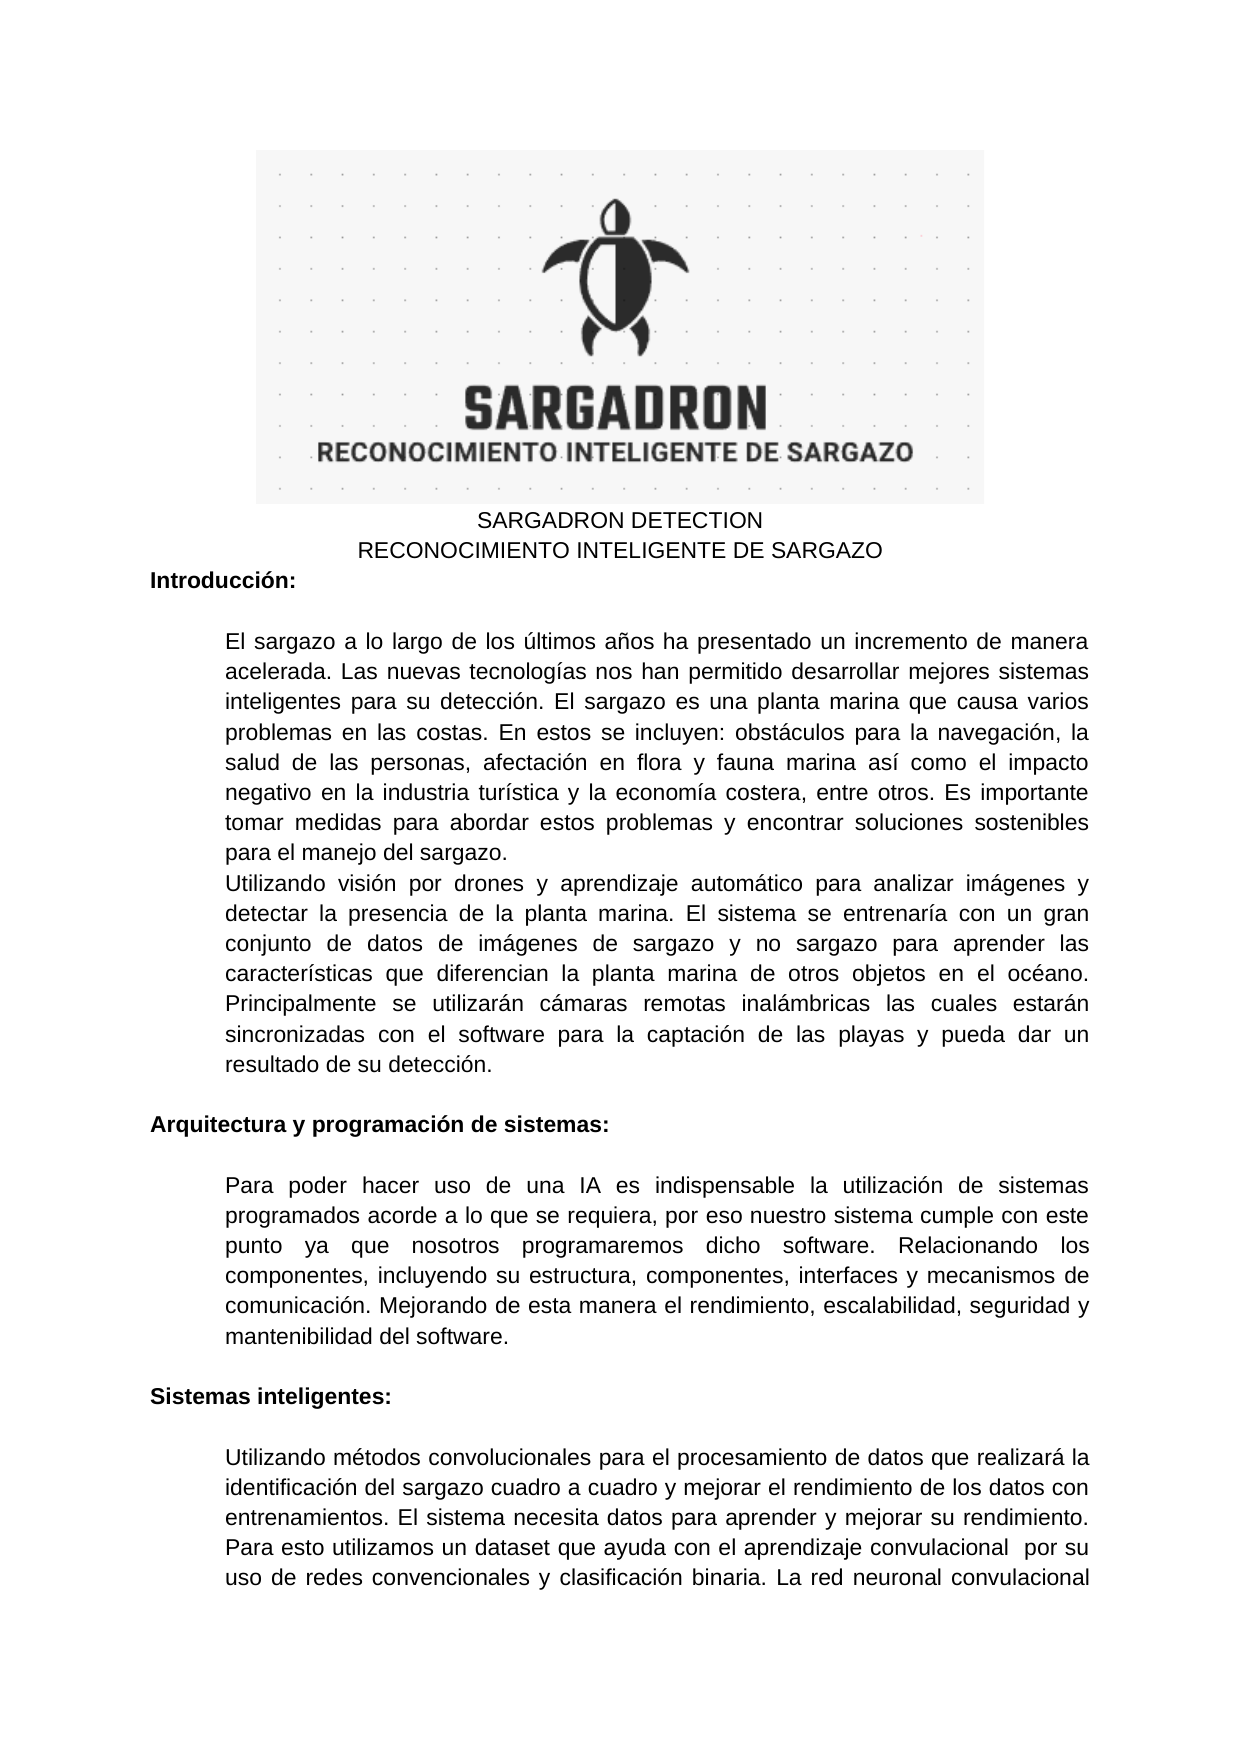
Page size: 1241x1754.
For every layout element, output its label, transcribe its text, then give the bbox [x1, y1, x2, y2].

text SARGADRON DETECTION [150, 507, 1090, 533]
text Utilizando visión por drones y aprendizaje automático para analizar imágenes y detectar la presencia de la planta marina. El sistema se entrenaría con un gran conjunto de datos de imágenes de sargazo y no sargazo para aprender las características que diferencian la planta marina de otros objetos en el océano. Principalmente se utilizarán cámaras remotas inalámbricas las cuales estarán sincronizadas con el software para la captación de las playas y pueda dar un resultado de su detección. [225, 869, 1090, 1077]
text Introducción: [150, 567, 1090, 594]
text RECONOCIMIENTO INTELIGENTE DE SARGAZO [150, 537, 1090, 563]
text Para poder hacer uso de una IA es indispensable la utilización de sistemas programados acorde a lo que se requiera, por eso nuestro sistema cumple con este punto ya que nosotros programaremos dicho software. Relacionando los componentes, incluyendo su estructura, componentes, interfaces y mecanismos de comunicación. Mejorando de esta manera el rendimiento, escalabilidad, seguridad y mantenibilidad del software. [225, 1172, 1090, 1349]
text Sistemas inteligentes: [150, 1383, 1090, 1409]
text El sargazo a lo largo de los últimos años ha presentado un incremento de manera acelerada. Las nuevas tecnologías nos han permitido desarrollar mejores sistemas inteligentes para su detección. El sargazo es una planta marina que causa varios problemas en las costas. En estos se incluyen: obstáculos para la navegación, la salud de las personas, afectación en flora y fauna marina así como el impacto negativo en la industria turística y la economía costera, entre otros. Es importante tomar medidas para abordar estos problemas y encontrar soluciones sostenibles para el manejo del sargazo. [225, 628, 1090, 866]
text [225, 1443, 1090, 1591]
picture [256, 150, 985, 504]
text Arquitectura y programación de sistemas: [150, 1111, 1090, 1137]
